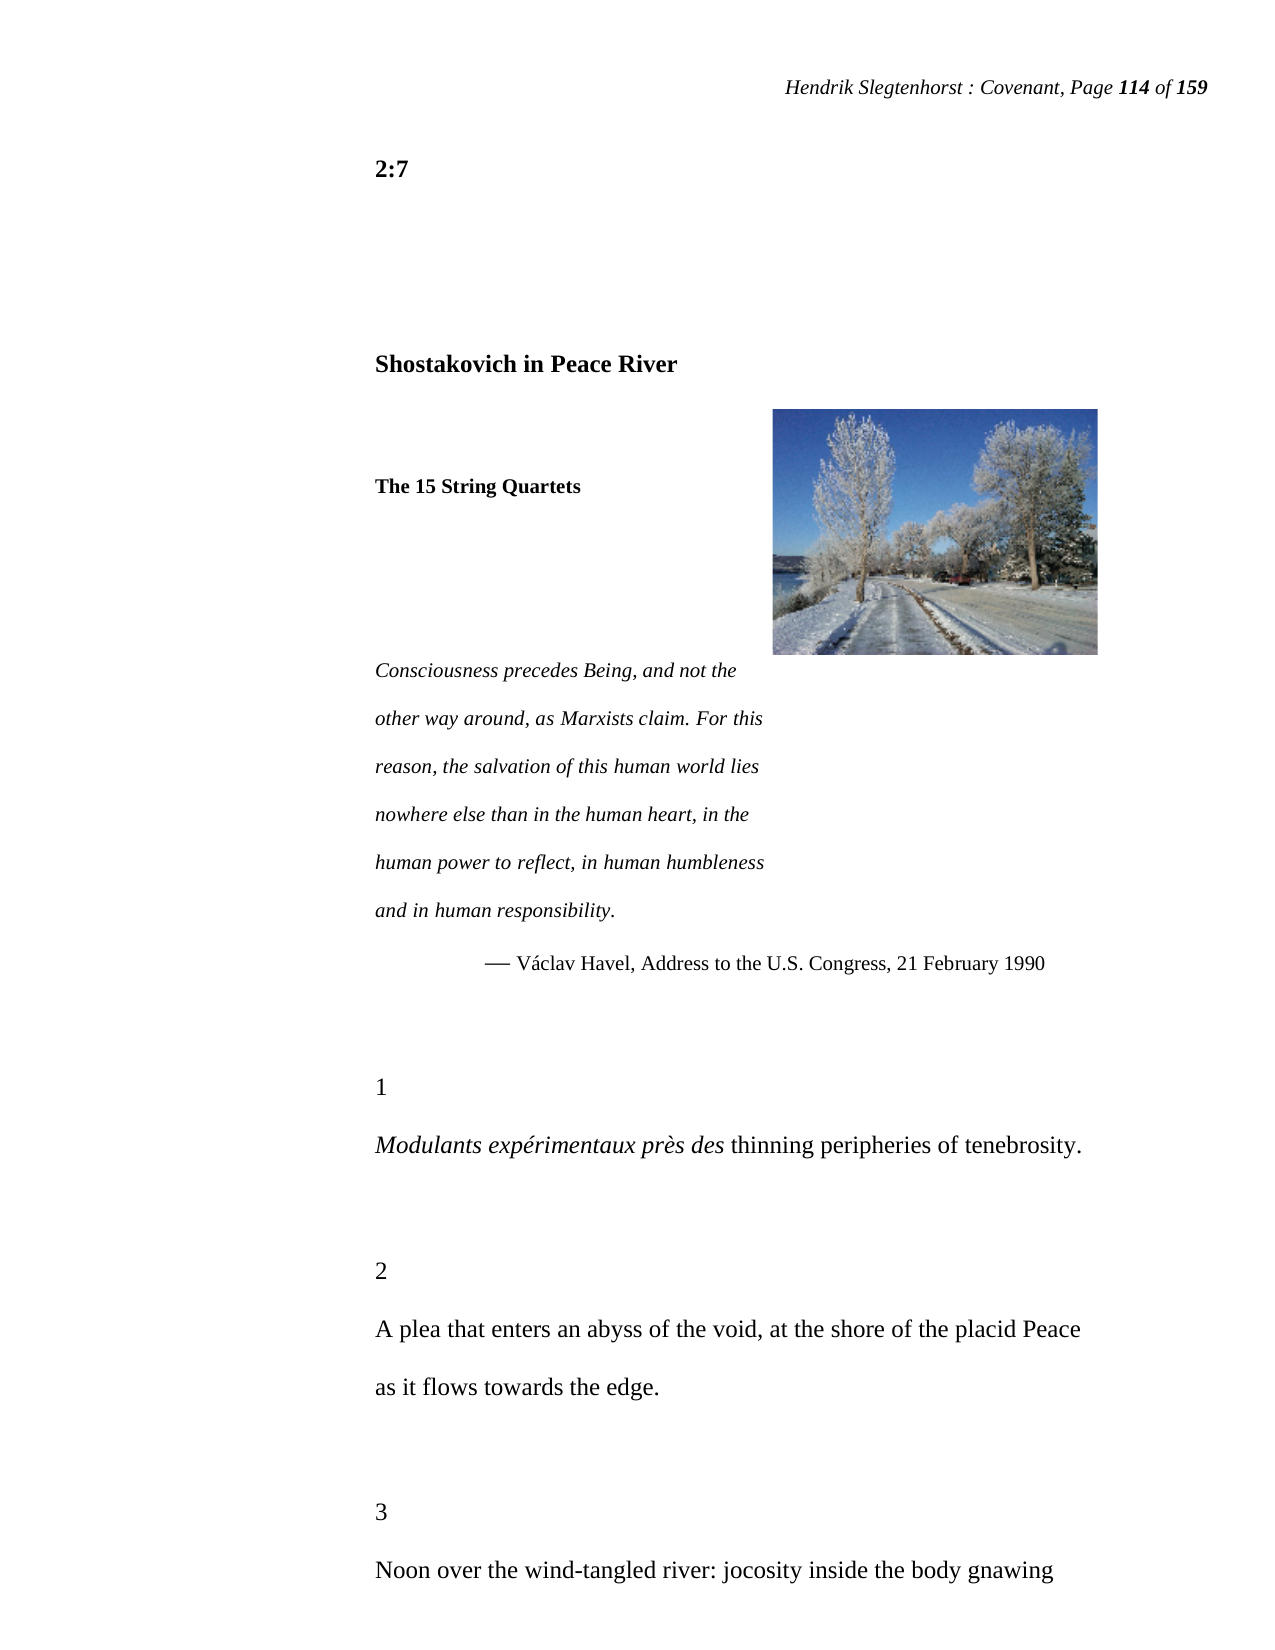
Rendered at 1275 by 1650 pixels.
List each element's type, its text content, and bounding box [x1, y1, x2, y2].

text 3 [375, 1497, 1088, 1526]
text Consciousness precedes Being, and not the other way around, as Marxists claim. For this reason, the salvation of this human world lies nowhere else than in the human heart, in the human power to reflect, in human humbleness and in human responsibility. [375, 658, 779, 922]
text 2:7 [375, 154, 496, 183]
text The 15 String Quartets [375, 474, 655, 498]
picture [772, 409, 1098, 655]
text Modulants expérimentaux près des thinning peripheries of tenebrosity. [375, 1130, 1088, 1159]
text 1 [375, 1072, 1088, 1101]
text 2 [375, 1256, 1088, 1285]
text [375, 1555, 1088, 1584]
text — Václav Havel, Address to the U.S. Congress, 21 February 1990 [446, 947, 1084, 975]
text A plea that enters an abyss of the void, at the shore of the placid Peace as it flows towards the edge. [375, 1314, 1088, 1401]
text Shostakovich in Peace River [375, 349, 753, 378]
